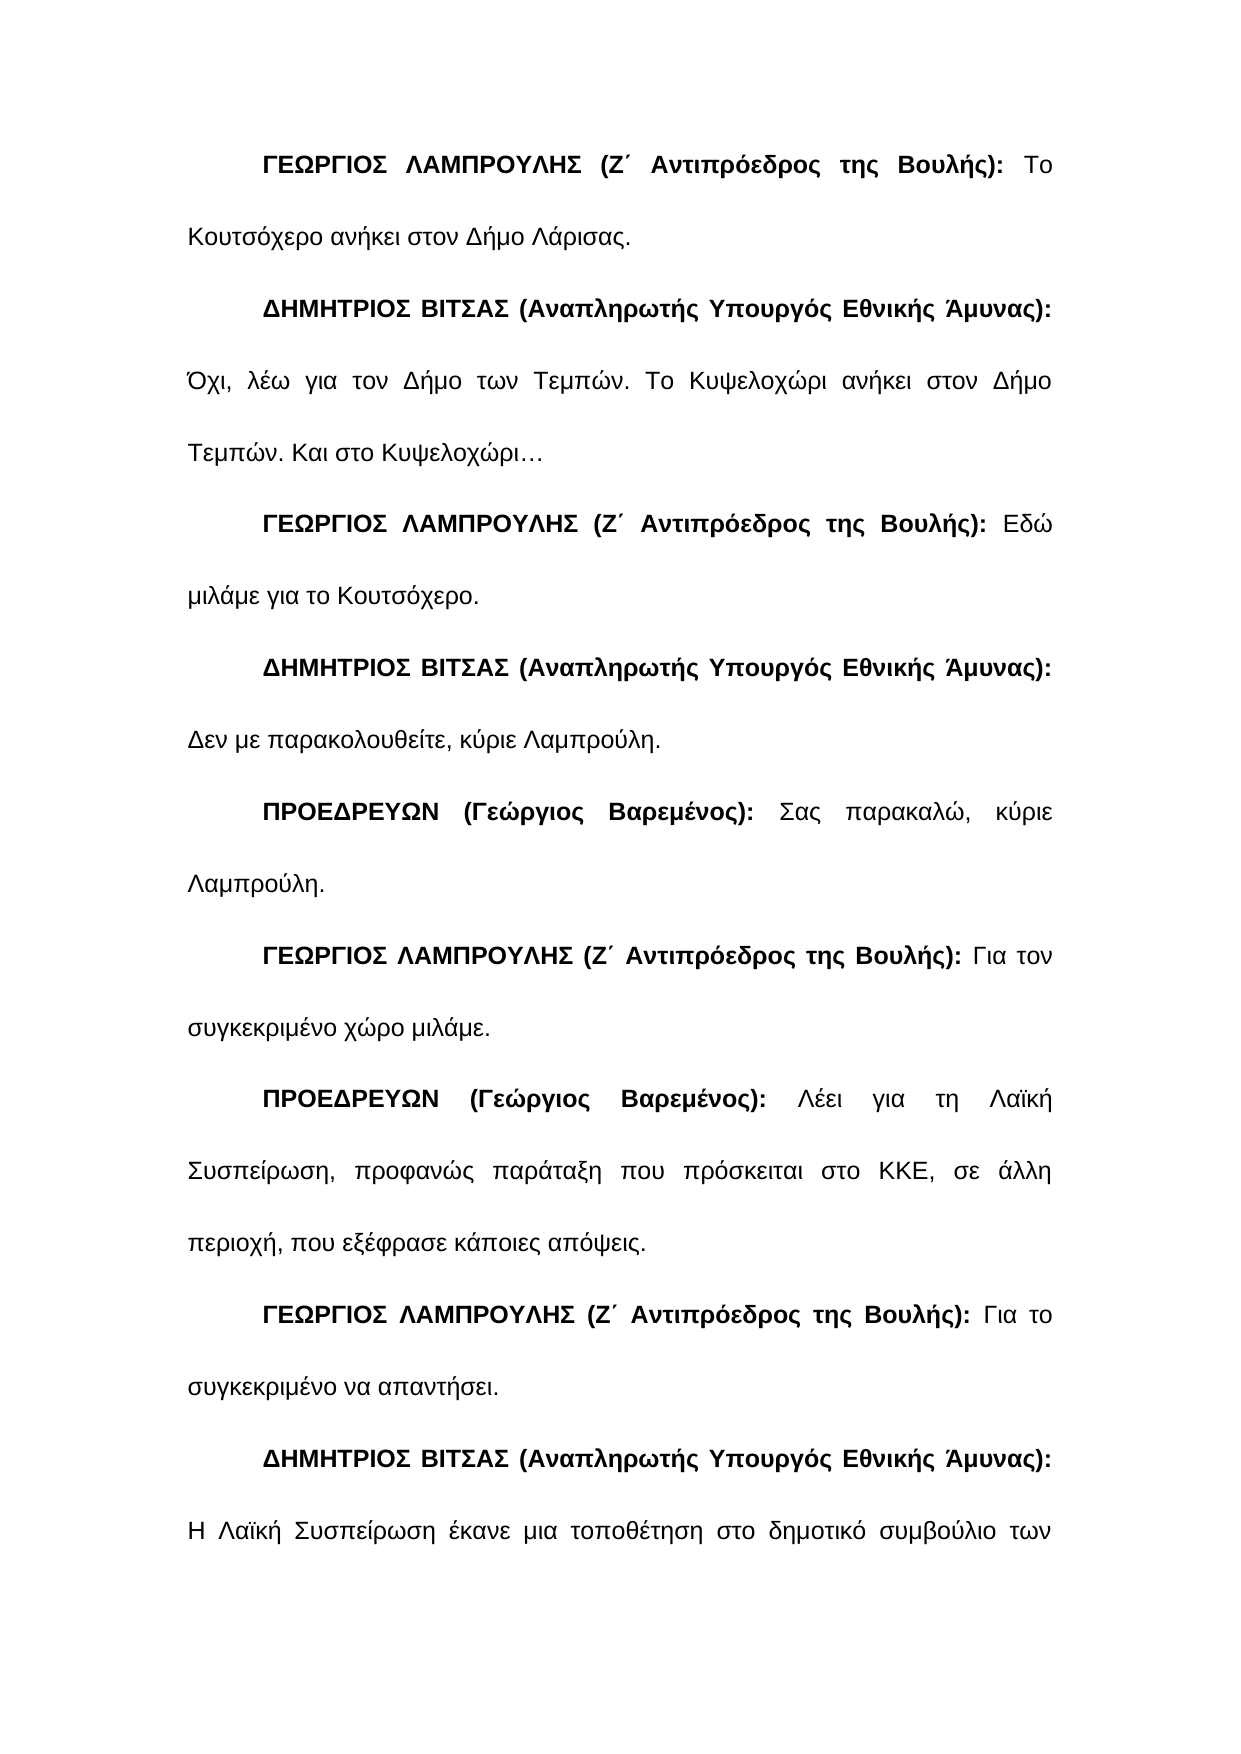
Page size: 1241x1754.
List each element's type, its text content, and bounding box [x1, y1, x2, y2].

text ΔΗΜΗΤΡΙΟΣ ΒΙΤΣΑΣ (Αναπληρωτής Υπουργός Εθνικής Άμυνας): Δεν με παρακολουθείτε, κύριε Λαμπρούλη. [187, 653, 1053, 754]
text ΓΕΩΡΓΙΟΣ ΛΑΜΠΡΟΥΛΗΣ (Ζ΄ Αντιπρόεδρος της Βουλής): Για τον συγκεκριμένο χώρο μιλάμε. [187, 941, 1053, 1041]
text ΓΕΩΡΓΙΟΣ ΛΑΜΠΡΟΥΛΗΣ (Ζ΄ Αντιπρόεδρος της Βουλής): Για το συγκεκριμένο να απαντήσει. [187, 1300, 1053, 1401]
text ΔΗΜΗΤΡΙΟΣ ΒΙΤΣΑΣ (Αναπληρωτής Υπουργός Εθνικής Άμυνας): Όχι, λέω για τον Δήμο των Τεμπών. Το Κυψελοχώρι ανήκει στον Δήμο Τεμπών. Και στο Κυψελοχώρι… [187, 294, 1053, 466]
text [187, 1444, 1053, 1544]
text ΓΕΩΡΓΙΟΣ ΛΑΜΠΡΟΥΛΗΣ (Ζ΄ Αντιπρόεδρος της Βουλής): Εδώ μιλάμε για το Κουτσόχερο. [187, 509, 1053, 610]
text ΠΡΟΕΔΡΕΥΩΝ (Γεώργιος Βαρεμένος): Σας παρακαλώ, κύριε Λαμπρούλη. [187, 797, 1053, 897]
text ΠΡΟΕΔΡΕΥΩΝ (Γεώργιος Βαρεμένος): Λέει για τη Λαϊκή Συσπείρωση, προφανώς παράταξη που πρόσκειται στο ΚΚΕ, σε άλλη περιοχή, που εξέφρασε κάποιες απόψεις. [187, 1084, 1053, 1257]
text ΓΕΩΡΓΙΟΣ ΛΑΜΠΡΟΥΛΗΣ (Ζ΄ Αντιπρόεδρος της Βουλής): Το Κουτσόχερο ανήκει στον Δήμο Λάρισας. [187, 150, 1053, 251]
